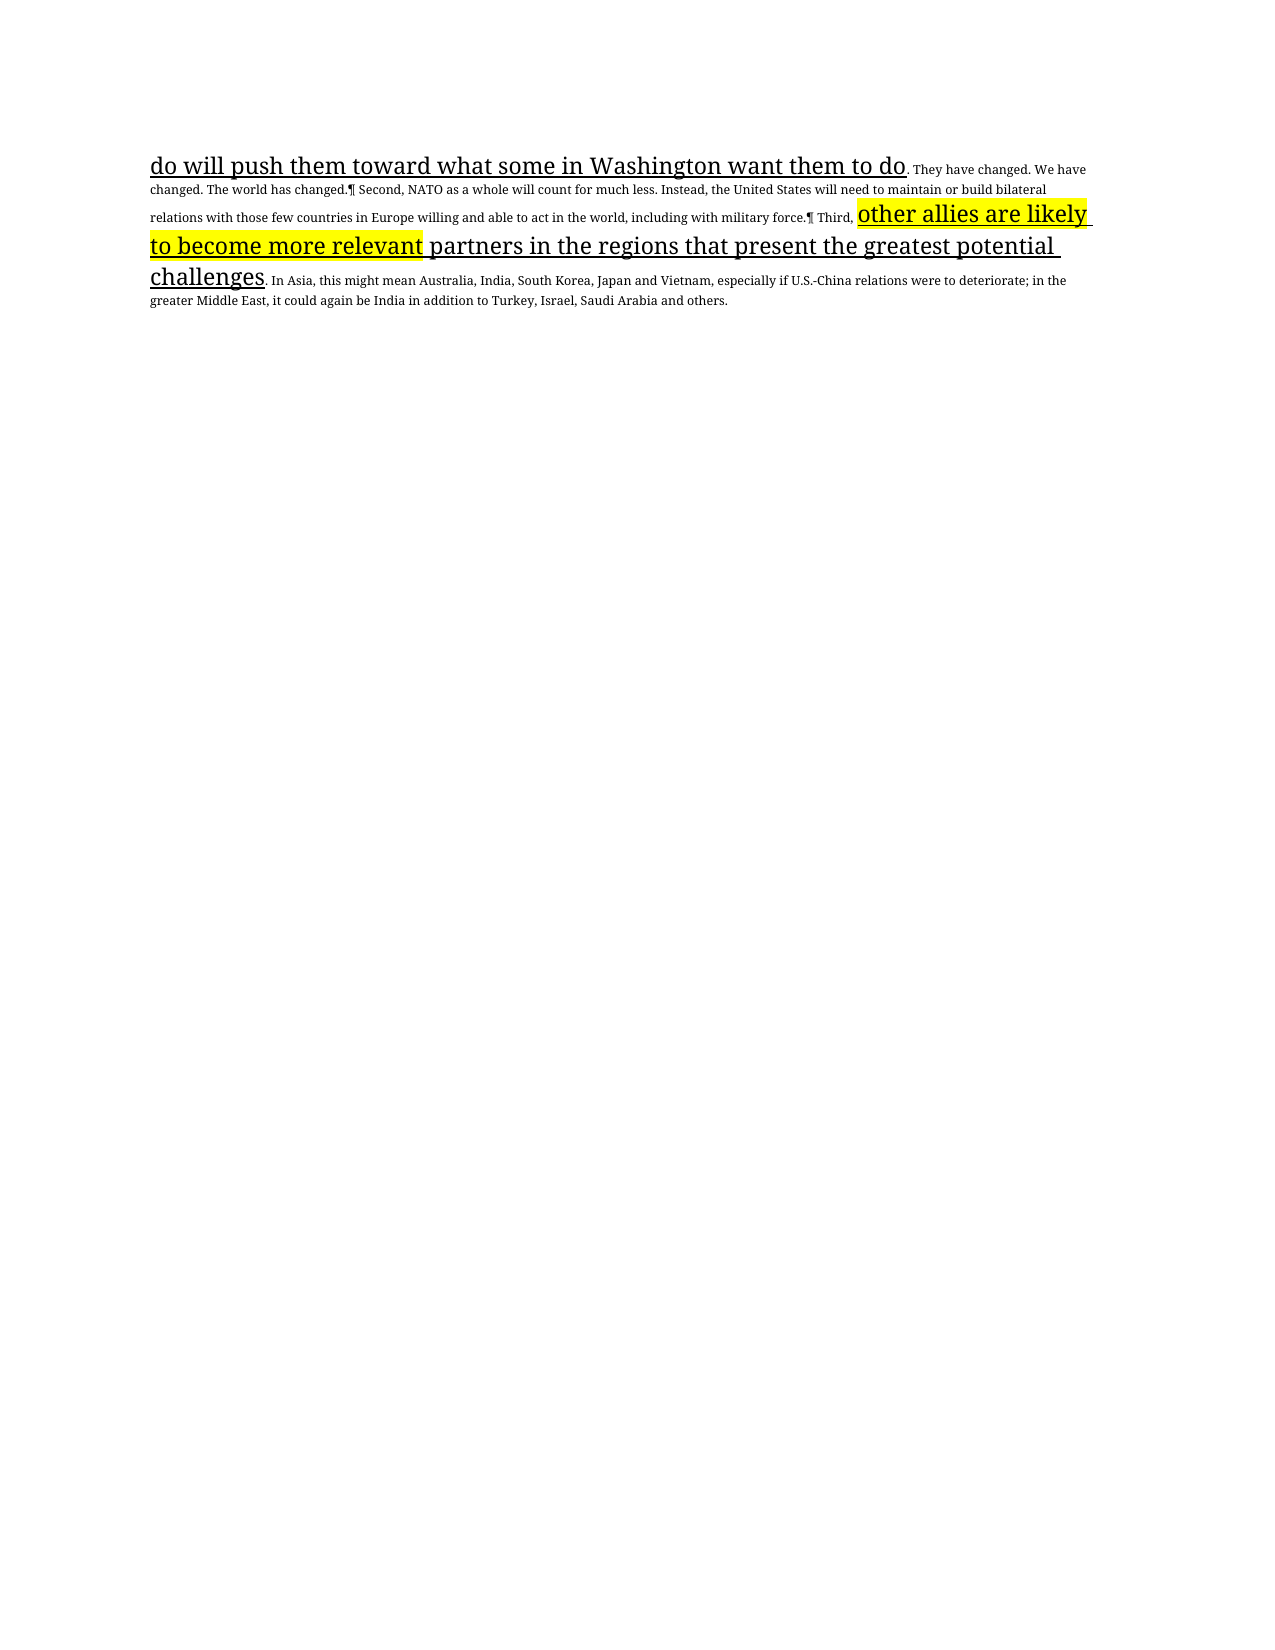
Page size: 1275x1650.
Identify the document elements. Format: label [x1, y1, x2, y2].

text [150, 150, 1095, 309]
